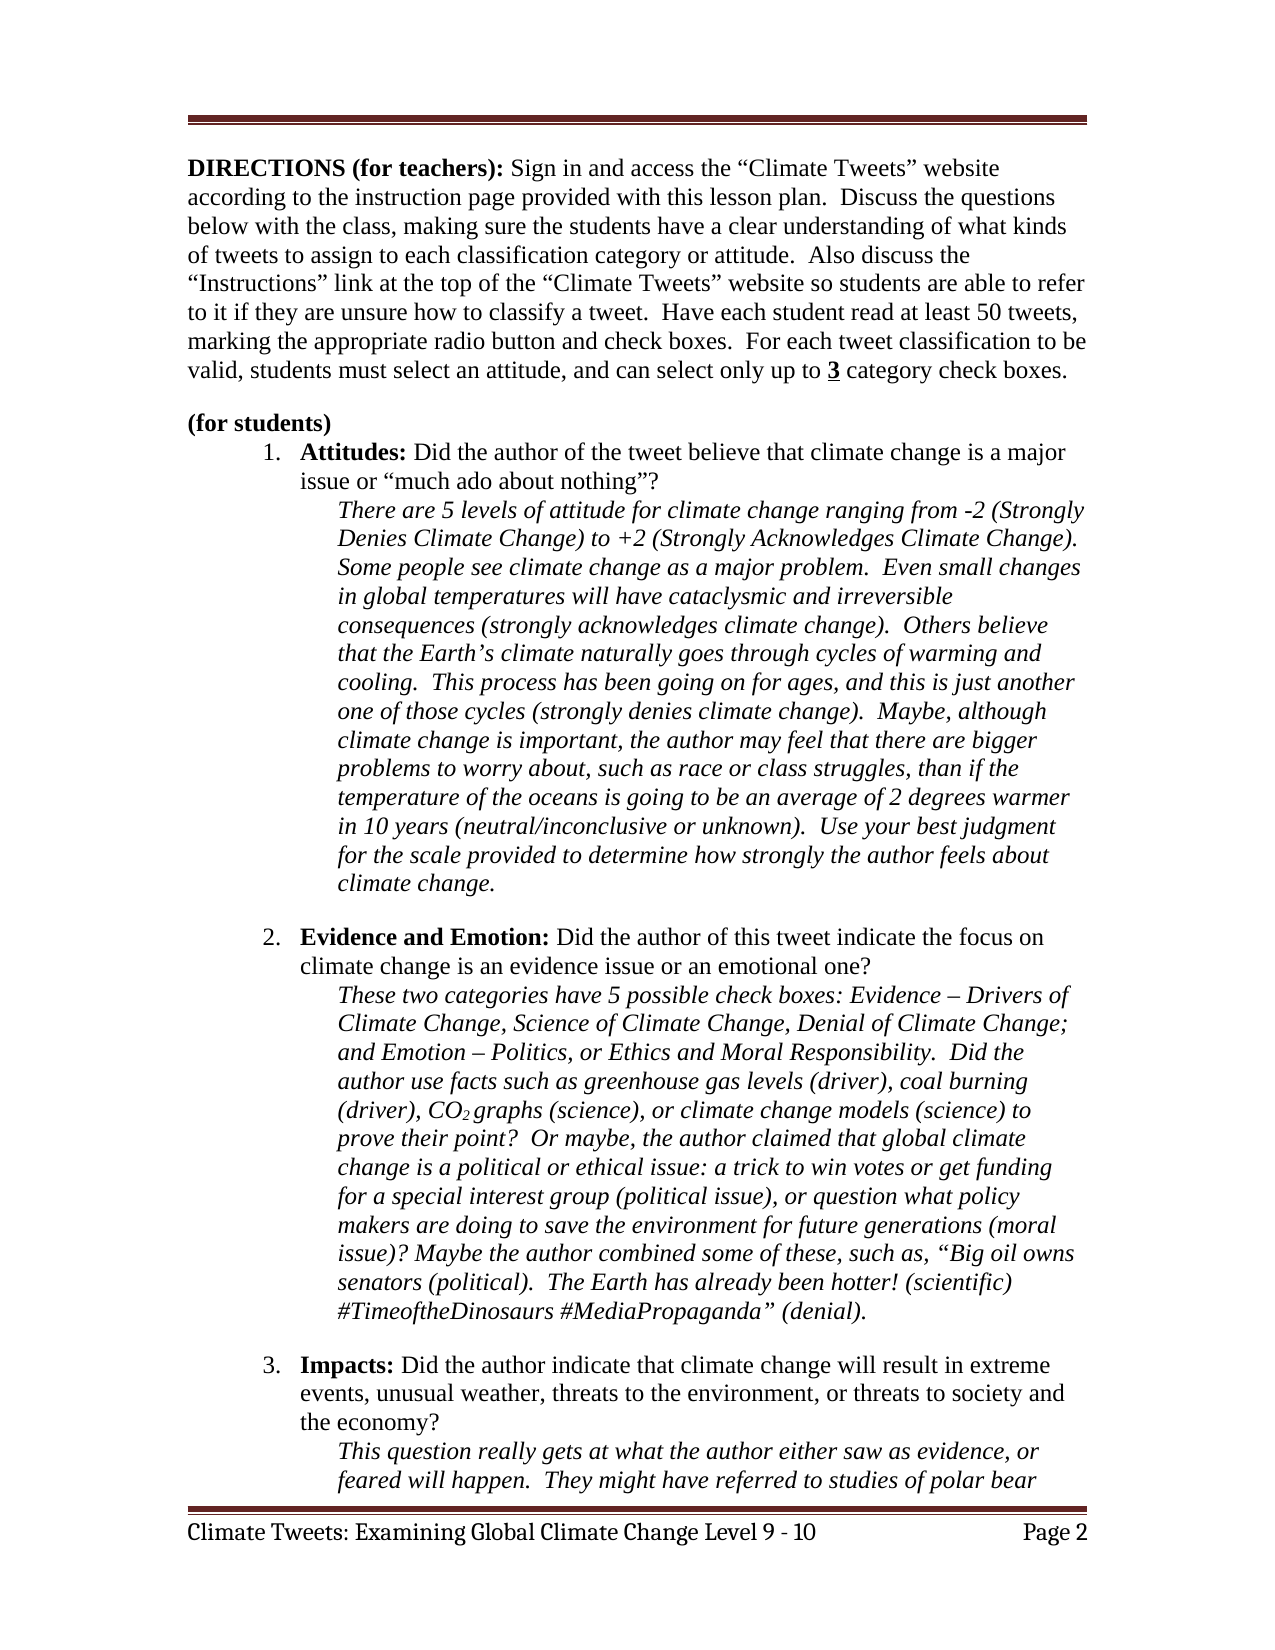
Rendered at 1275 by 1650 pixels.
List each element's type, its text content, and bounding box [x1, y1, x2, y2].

list Attitudes: Did the author of the tweet believe that climate change is a major issue or “much ado about nothing”? [262, 437, 1087, 495]
list Evidence and Emotion: Did the author of this tweet indicate the focus on climate change is an evidence issue or an emotional one? [262, 922, 1087, 980]
text DIRECTIONS (for teachers): Sign in and access the “Climate Tweets” website according to the instruction page provided with this lesson plan. Discuss the questions below with the class, making sure the students have a clear understanding of what kinds of tweets to assign to each classification category or attitude. Also discuss the “Instructions” link at the top of the “Climate Tweets” website so students are able to refer to it if they are unsure how to classify a tweet. Have each student read at least 50 tweets, marking the appropriate radio button and check boxes. For each tweet classification to be valid, students must select an attitude, and can select only up to 3 category check boxes. [187, 153, 1087, 383]
text These two categories have 5 possible check boxes: Evidence – Drivers of Climate Change, Science of Climate Change, Denial of Climate Change; and Emotion – Politics, or Ethics and Moral Responsibility. Did the author use facts such as greenhouse gas levels (driver), coal burning (driver), CO2 graphs (science), or climate change models (science) to prove their point? Or maybe, the author claimed that global climate change is a political or ethical issue: a trick to win votes or get funding for a special interest group (political issue), or question what policy makers are doing to save the environment for future generations (moral issue)? Maybe the author combined some of these, such as, “Big oil owns senators (political). The Earth has already been hotter! (scientific) #TimeoftheDinosaurs #MediaPropaganda” (denial). [337, 980, 1087, 1325]
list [337, 1436, 1087, 1493]
text (for students) [187, 408, 1087, 437]
text There are 5 levels of attitude for climate change ranging from -2 (Strongly Denies Climate Change) to +2 (Strongly Acknowledges Climate Change). Some people see climate change as a major problem. Even small changes in global temperatures will have cataclysmic and irreversible consequences (strongly acknowledges climate change). Others believe that the Earth’s climate naturally goes through cycles of warming and cooling. This process has been going on for ages, and this is just another one of those cycles (strongly denies climate change). Maybe, although climate change is important, the author may feel that there are bigger problems to worry about, such as race or class struggles, than if the temperature of the oceans is going to be an average of 2 degrees warmer in 10 years (neutral/inconclusive or unknown). Use your best judgment for the scale provided to determine how strongly the author feels about climate change. [337, 495, 1087, 897]
list Impacts: Did the author indicate that climate change will result in extreme events, unusual weather, threats to the environment, or threats to society and the economy? [262, 1350, 1087, 1436]
